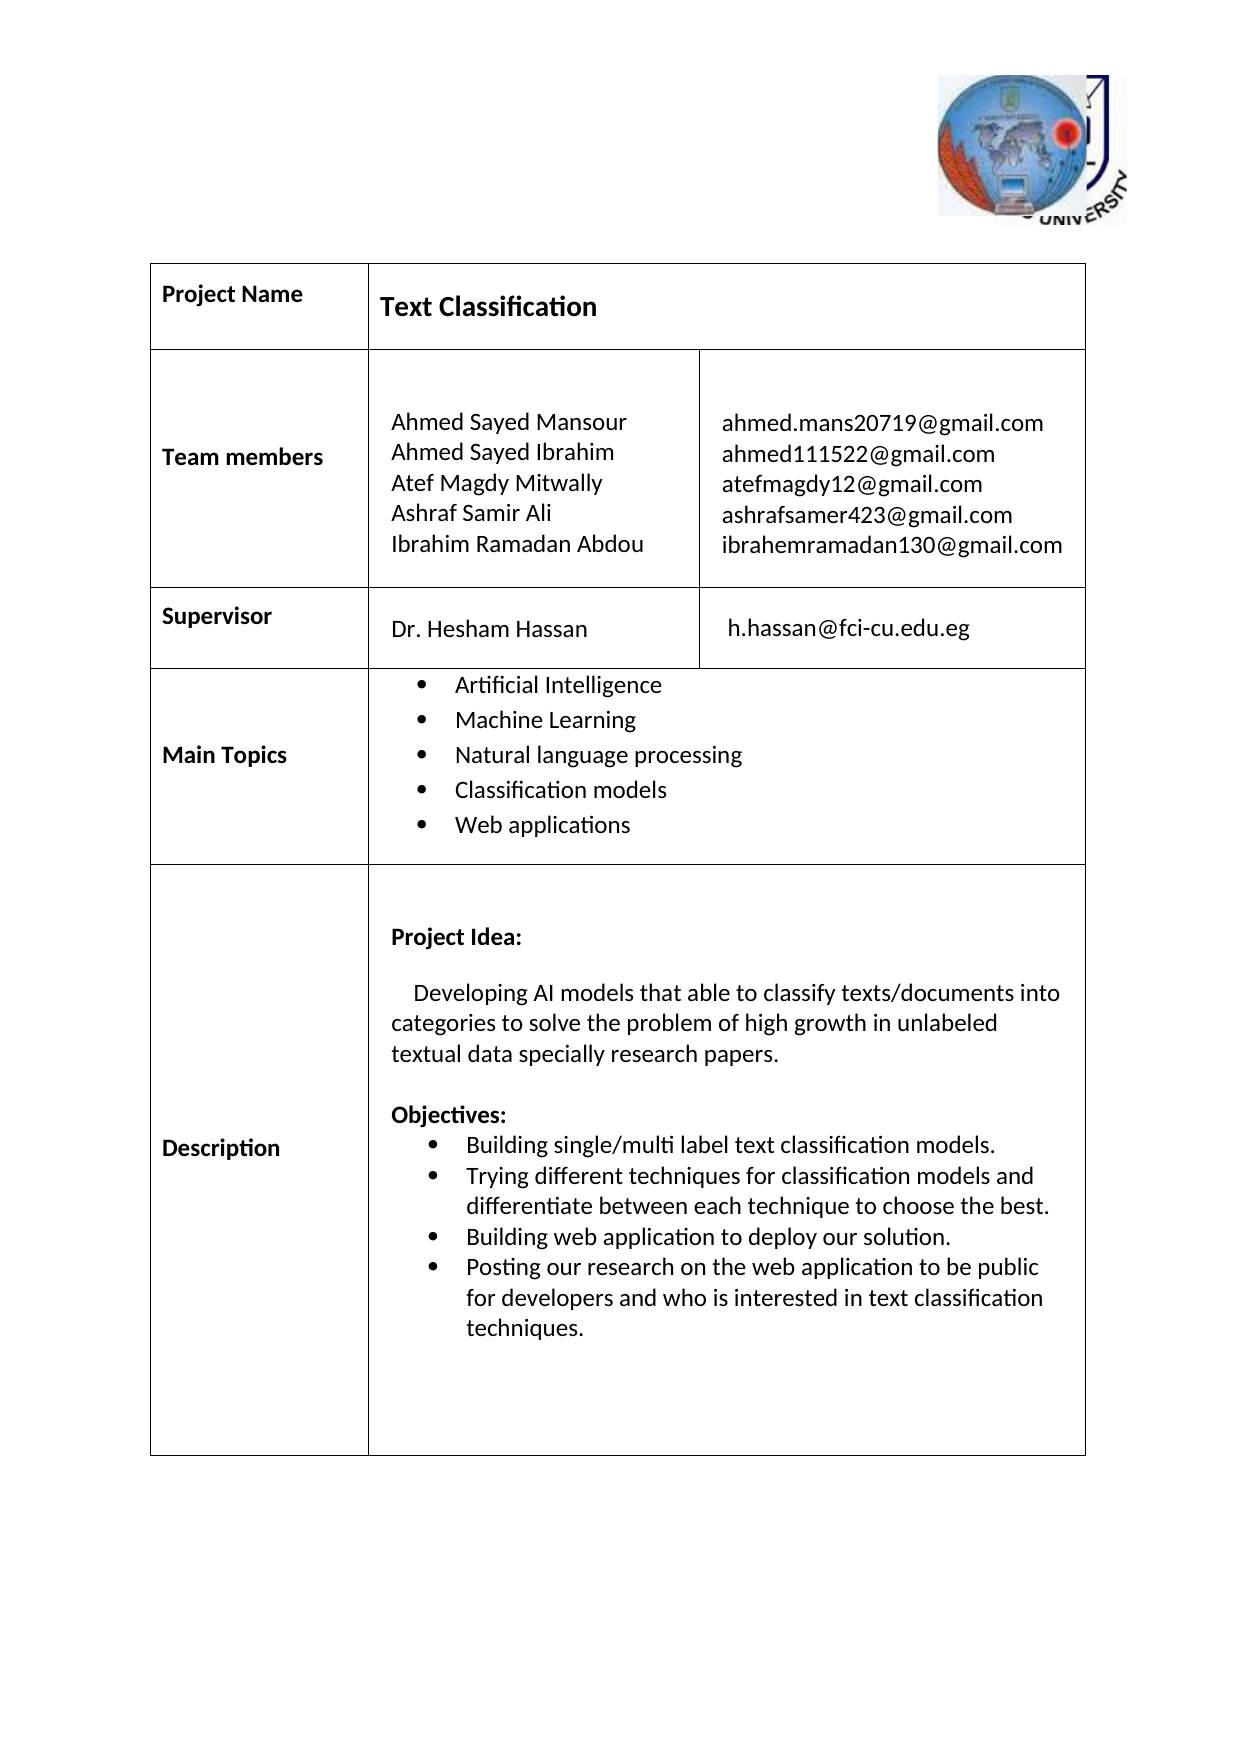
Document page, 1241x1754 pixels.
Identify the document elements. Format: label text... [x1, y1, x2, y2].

table_cell [369, 350, 699, 587]
table_cell Description [151, 865, 368, 1454]
picture [937, 75, 1127, 225]
table_cell Team members [151, 350, 368, 587]
table_cell Project Idea: [369, 865, 1085, 1454]
table_cell Supervisor [151, 588, 368, 668]
table_cell Dr. Hesham Hassan [369, 588, 699, 668]
table_header Project Name [151, 264, 368, 349]
table_header Text Classification [369, 264, 1085, 349]
table_cell Artificial Intelligence Machine Learning Natural language processing Classification models Web applications [369, 669, 1085, 864]
table_cell [700, 350, 1085, 587]
table_cell Main Topics [151, 669, 368, 864]
table_cell h.hassan@fci-cu.edu.eg [700, 588, 1085, 668]
